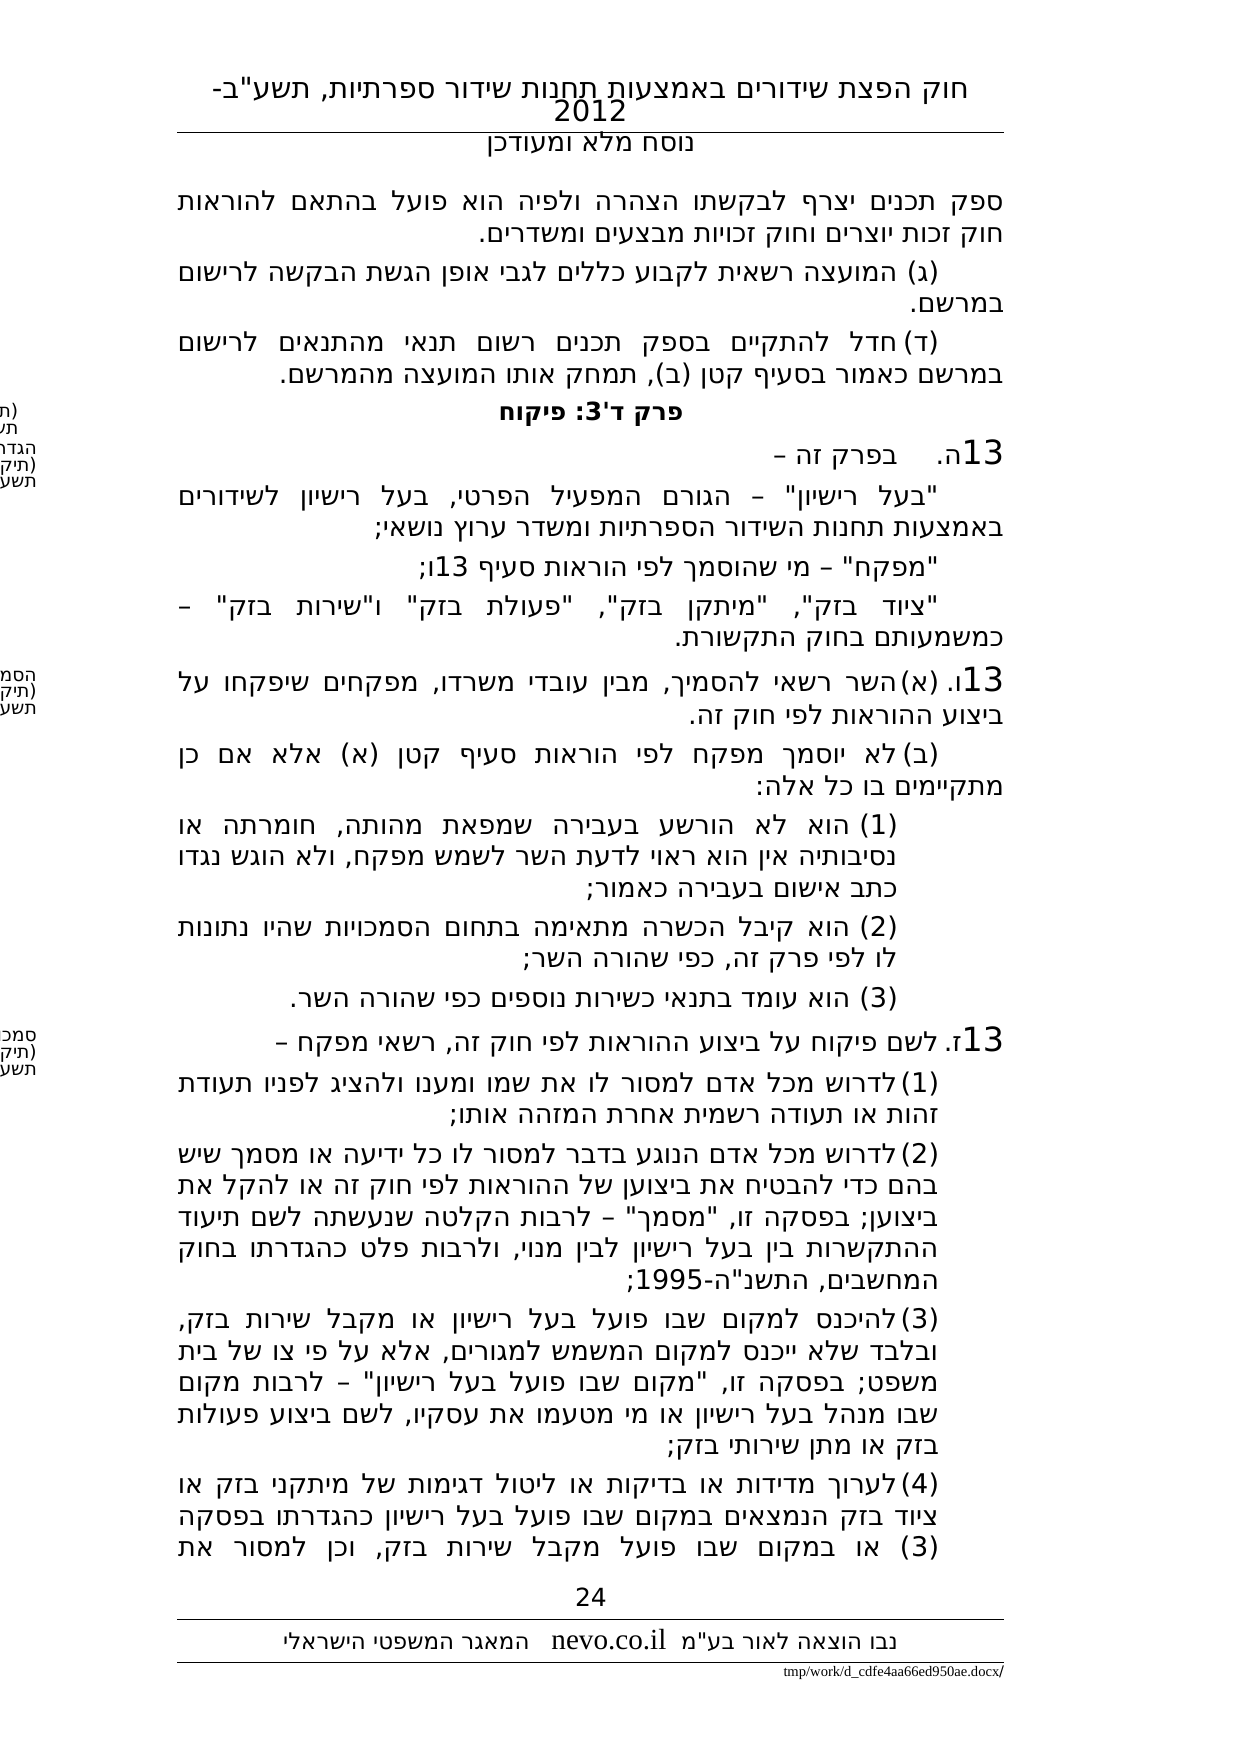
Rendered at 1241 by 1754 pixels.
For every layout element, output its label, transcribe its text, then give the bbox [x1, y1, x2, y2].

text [177, 185, 1004, 248]
text "ציוד בזק", "מיתקן בזק", "פעולת בזק" ו"שירות בזק" – כמשמעותם בחוק התקשורת. [177, 590, 1004, 653]
text (ג) המועצה רשאית לקבוע כללים לגבי אופן הגשת הבקשה לרישום במרשם. [177, 256, 1004, 319]
text (2) הוא קיבל הכשרה מתאימה בתחום הסמכויות שהיו נתונות לו לפי פרק זה, כפי שהורה השר; [177, 911, 898, 974]
text (ד) חדל להתקיים בספק תכנים רשום תנאי מהתנאים לרישום במרשם כאמור בסעיף קטן (ב), תמחק אותו המועצה מהמרשם. [177, 327, 1004, 390]
text פרק ד'3: פיקוח [177, 397, 1004, 426]
text 13ז. לשם פיקוח על ביצוע ההוראות לפי חוק זה, רשאי מפקח – [177, 1021, 1004, 1060]
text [177, 1468, 939, 1563]
text "בעל רישיון" – הגורם המפעיל הפרטי, בעל רישיון לשידורים באמצעות תחנות השידור הספרתיות ומשדר ערוץ נושאי; [177, 480, 1004, 543]
text (1) הוא לא הורשע בעבירה שמפאת מהותה, חומרתה או נסיבותיה אין הוא ראוי לדעת השר לשמש מפקח, ולא הוגש נגדו כתב אישום בעבירה כאמור; [177, 809, 898, 904]
text (ב) לא יוסמך מפקח לפי הוראות סעיף קטן (א) אלא אם כן מתקיימים בו כל אלה: [177, 738, 1004, 802]
text (2) לדרוש מכל אדם הנוגע בדבר למסור לו כל ידיעה או מסמך שיש בהם כדי להבטיח את ביצוען של ההוראות לפי חוק זה או להקל את ביצוען; בפסקה זו, "מסמך" – לרבות הקלטה שנעשתה לשם תיעוד ההתקשרות בין בעל רישיון לבין מנוי, ולרבות פלט כהגדרתו בחוק המחשבים, התשנ"ה-1995; [177, 1138, 939, 1296]
text (3) הוא עומד בתנאי כשירות נוספים כפי שהורה השר. [177, 982, 898, 1013]
text 13ה. בפרק זה – [177, 434, 1004, 473]
text (1) לדרוש מכל אדם למסור לו את שמו ומענו ולהציג לפניו תעודת זהות או תעודה רשמית אחרת המזהה אותו; [177, 1067, 939, 1130]
text (3) להיכנס למקום שבו פועל בעל רישיון או מקבל שירות בזק, ובלבד שלא ייכנס למקום המשמש למגורים, אלא על פי צו של בית משפט; בפסקה זו, "מקום שבו פועל בעל רישיון" – לרבות מקום שבו מנהל בעל רישיון או מי מטעמו את עסקיו, לשם ביצוע פעולות בזק או מתן שירותי בזק; [177, 1303, 939, 1461]
text "מפקח" – מי שהוסמך לפי הוראות סעיף 13ו; [177, 551, 1004, 582]
text 13ו. (א) השר רשאי להסמיך, מבין עובדי משרדו, מפקחים שיפקחו על ביצוע ההוראות לפי חוק זה. [177, 661, 1004, 731]
